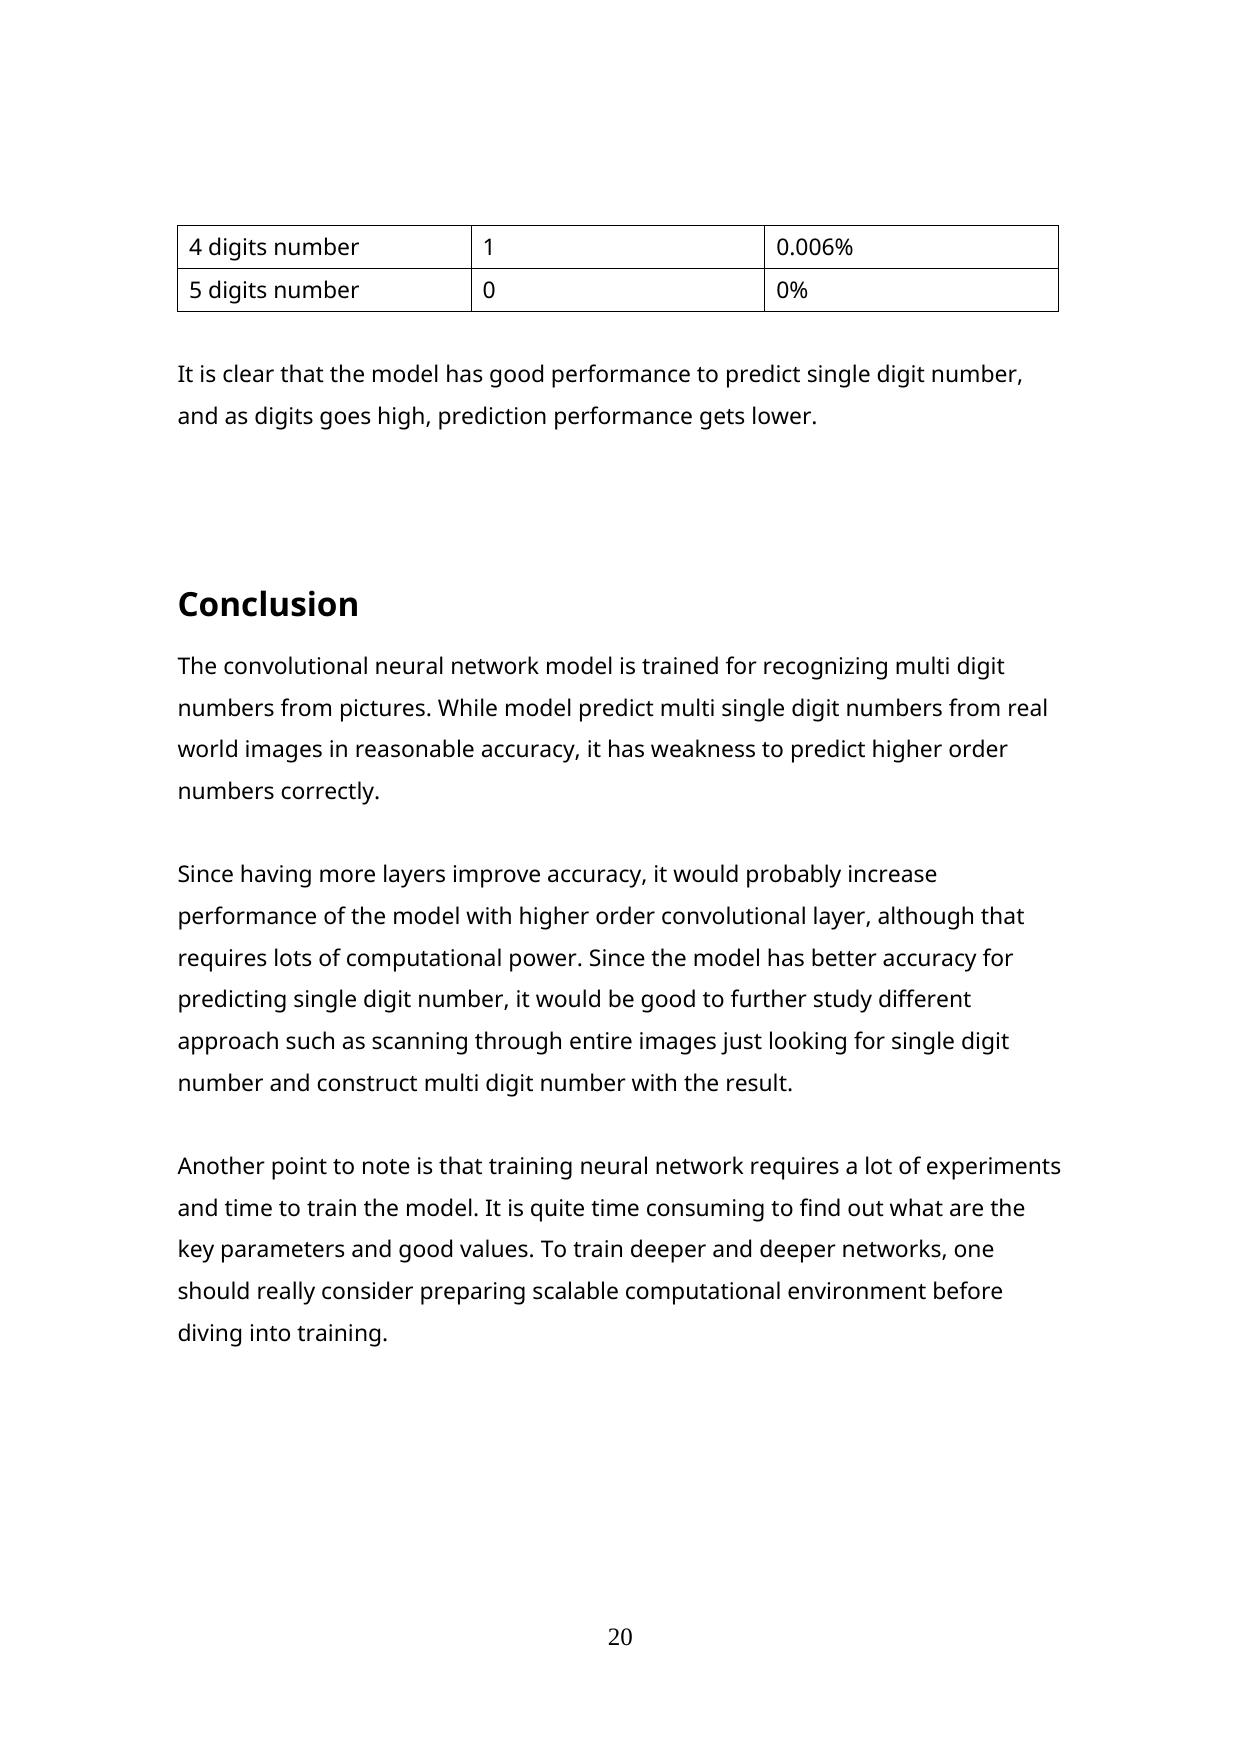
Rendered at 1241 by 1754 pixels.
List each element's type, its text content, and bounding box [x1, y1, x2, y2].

text Another point to note is that training neural network requires a lot of experiments and time to train the model. It is quite time consuming to find out what are the key parameters and good values. To train deeper and deeper networks, one should really consider preparing scalable computational environment before diving into training. [177, 1145, 1063, 1353]
table_cell 5 digits number [178, 269, 471, 311]
text The convolutional neural network model is trained for recognizing multi digit numbers from pictures. While model predict multi single digit numbers from real world images in reasonable accuracy, it has weakness to predict higher order numbers correctly. [177, 645, 1063, 812]
table_cell 4 digits number [178, 226, 471, 268]
text Since having more layers improve accuracy, it would probably increase performance of the model with higher order convolutional layer, although that requires lots of computational power. Since the model has better accuracy for predicting single digit number, it would be good to further study different approach such as scanning through entire images just looking for single digit number and construct multi digit number with the result. [177, 853, 1063, 1103]
text It is clear that the model has good performance to predict single digit number, and as digits goes high, prediction performance gets lower. [177, 353, 1063, 437]
table_cell 0% [765, 269, 1058, 311]
table_cell 1 [472, 226, 764, 268]
table_cell 0 [472, 269, 764, 311]
table_cell 0.006% [765, 226, 1058, 268]
text Conclusion [177, 562, 1063, 645]
